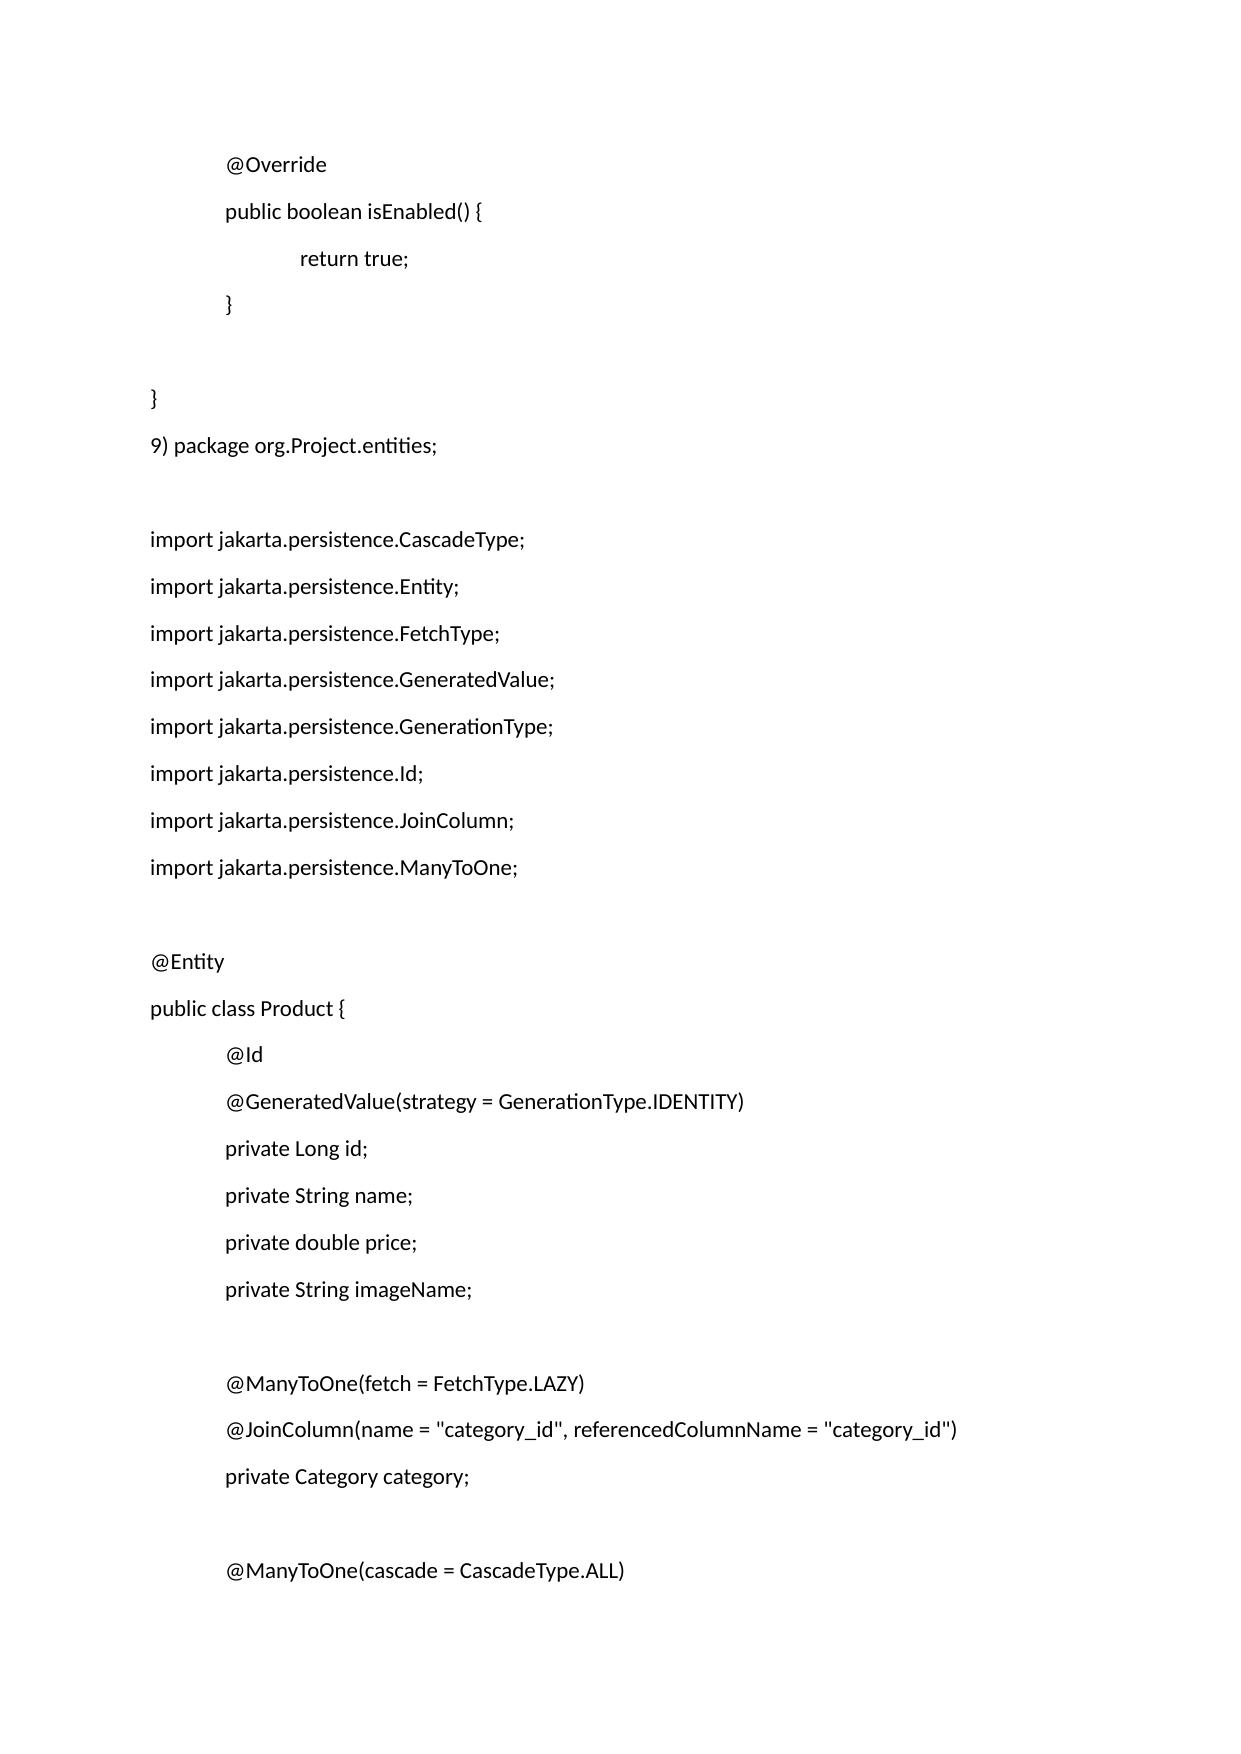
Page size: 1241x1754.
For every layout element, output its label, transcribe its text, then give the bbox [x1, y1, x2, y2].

text @Entity [150, 947, 1090, 975]
text import jakarta.persistence.Id; [150, 759, 1090, 787]
text import jakarta.persistence.JoinColumn; [150, 806, 1090, 834]
text 9) package org.Project.entities; [150, 431, 1090, 459]
text return true; [150, 244, 1090, 272]
text @GeneratedValue(strategy = GenerationType.IDENTITY) [150, 1087, 1090, 1116]
text private Category category; [150, 1462, 1090, 1491]
text public boolean isEnabled() { [150, 197, 1090, 225]
text import jakarta.persistence.CascadeType; [150, 525, 1090, 553]
text import jakarta.persistence.GenerationType; [150, 712, 1090, 741]
text private String name; [150, 1181, 1090, 1209]
text import jakarta.persistence.Entity; [150, 572, 1090, 600]
text import jakarta.persistence.GeneratedValue; [150, 666, 1090, 694]
text @Id [150, 1041, 1090, 1069]
text } [150, 384, 1090, 412]
text @ManyToOne(fetch = FetchType.LAZY) [150, 1369, 1090, 1397]
text import jakarta.persistence.ManyToOne; [150, 853, 1090, 881]
text @Override [150, 150, 1090, 178]
text public class Product { [150, 994, 1090, 1022]
text @JoinColumn(name = "category_id", referencedColumnName = "category_id") [150, 1416, 1090, 1444]
text } [150, 291, 1090, 319]
text private Long id; [150, 1134, 1090, 1162]
text import jakarta.persistence.FetchType; [150, 619, 1090, 647]
text @ManyToOne(cascade = CascadeType.ALL) [150, 1556, 1090, 1584]
text private String imageName; [150, 1275, 1090, 1303]
text private double price; [150, 1228, 1090, 1256]
